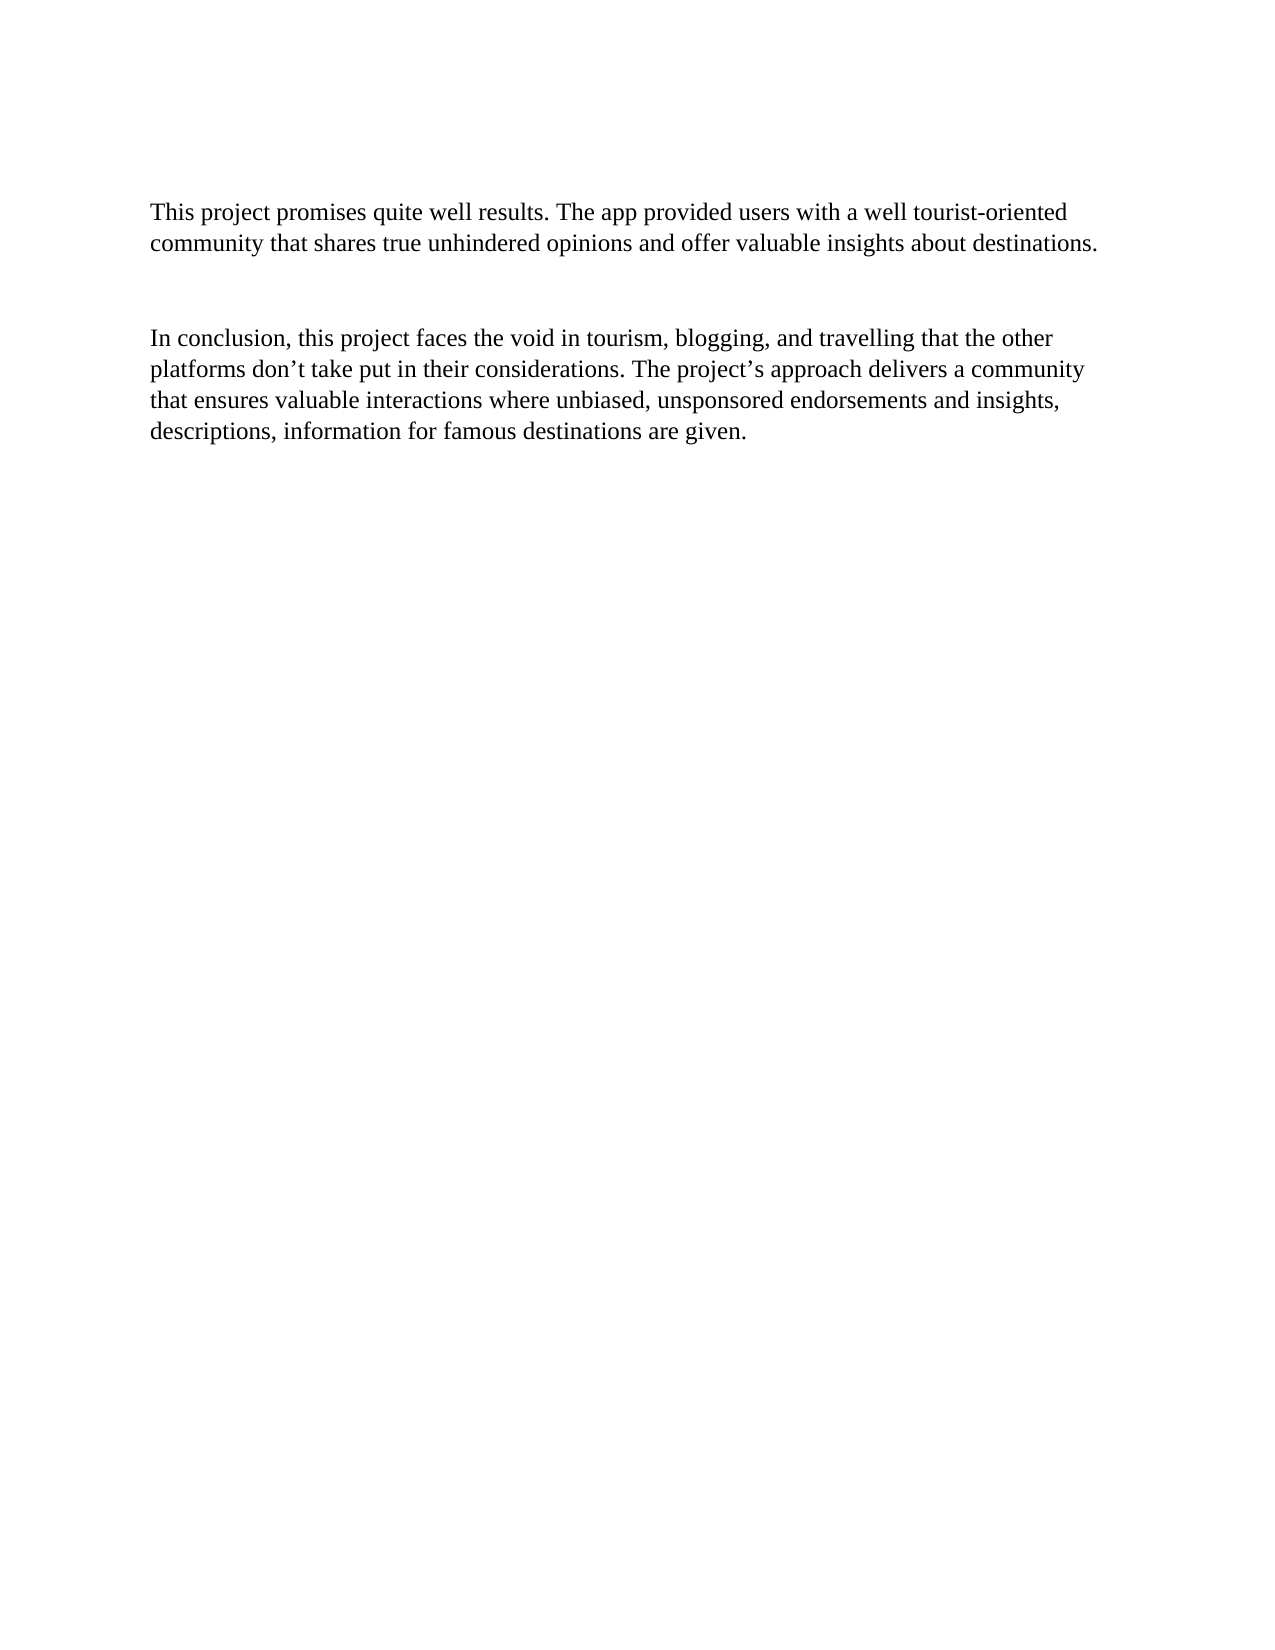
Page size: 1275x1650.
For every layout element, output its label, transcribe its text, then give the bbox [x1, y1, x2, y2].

text In conclusion, this project faces the void in tourism, blogging, and travelling that the other platforms don’t take put in their considerations. The project’s approach delivers a community that ensures valuable interactions where unbiased, unsponsored endorsements and insights, descriptions, information for famous destinations are given. [150, 323, 1125, 445]
text This project promises quite well results. The app provided users with a well tourist-oriented community that shares true unhindered opinions and offer valuable insights about destinations. [150, 197, 1125, 257]
